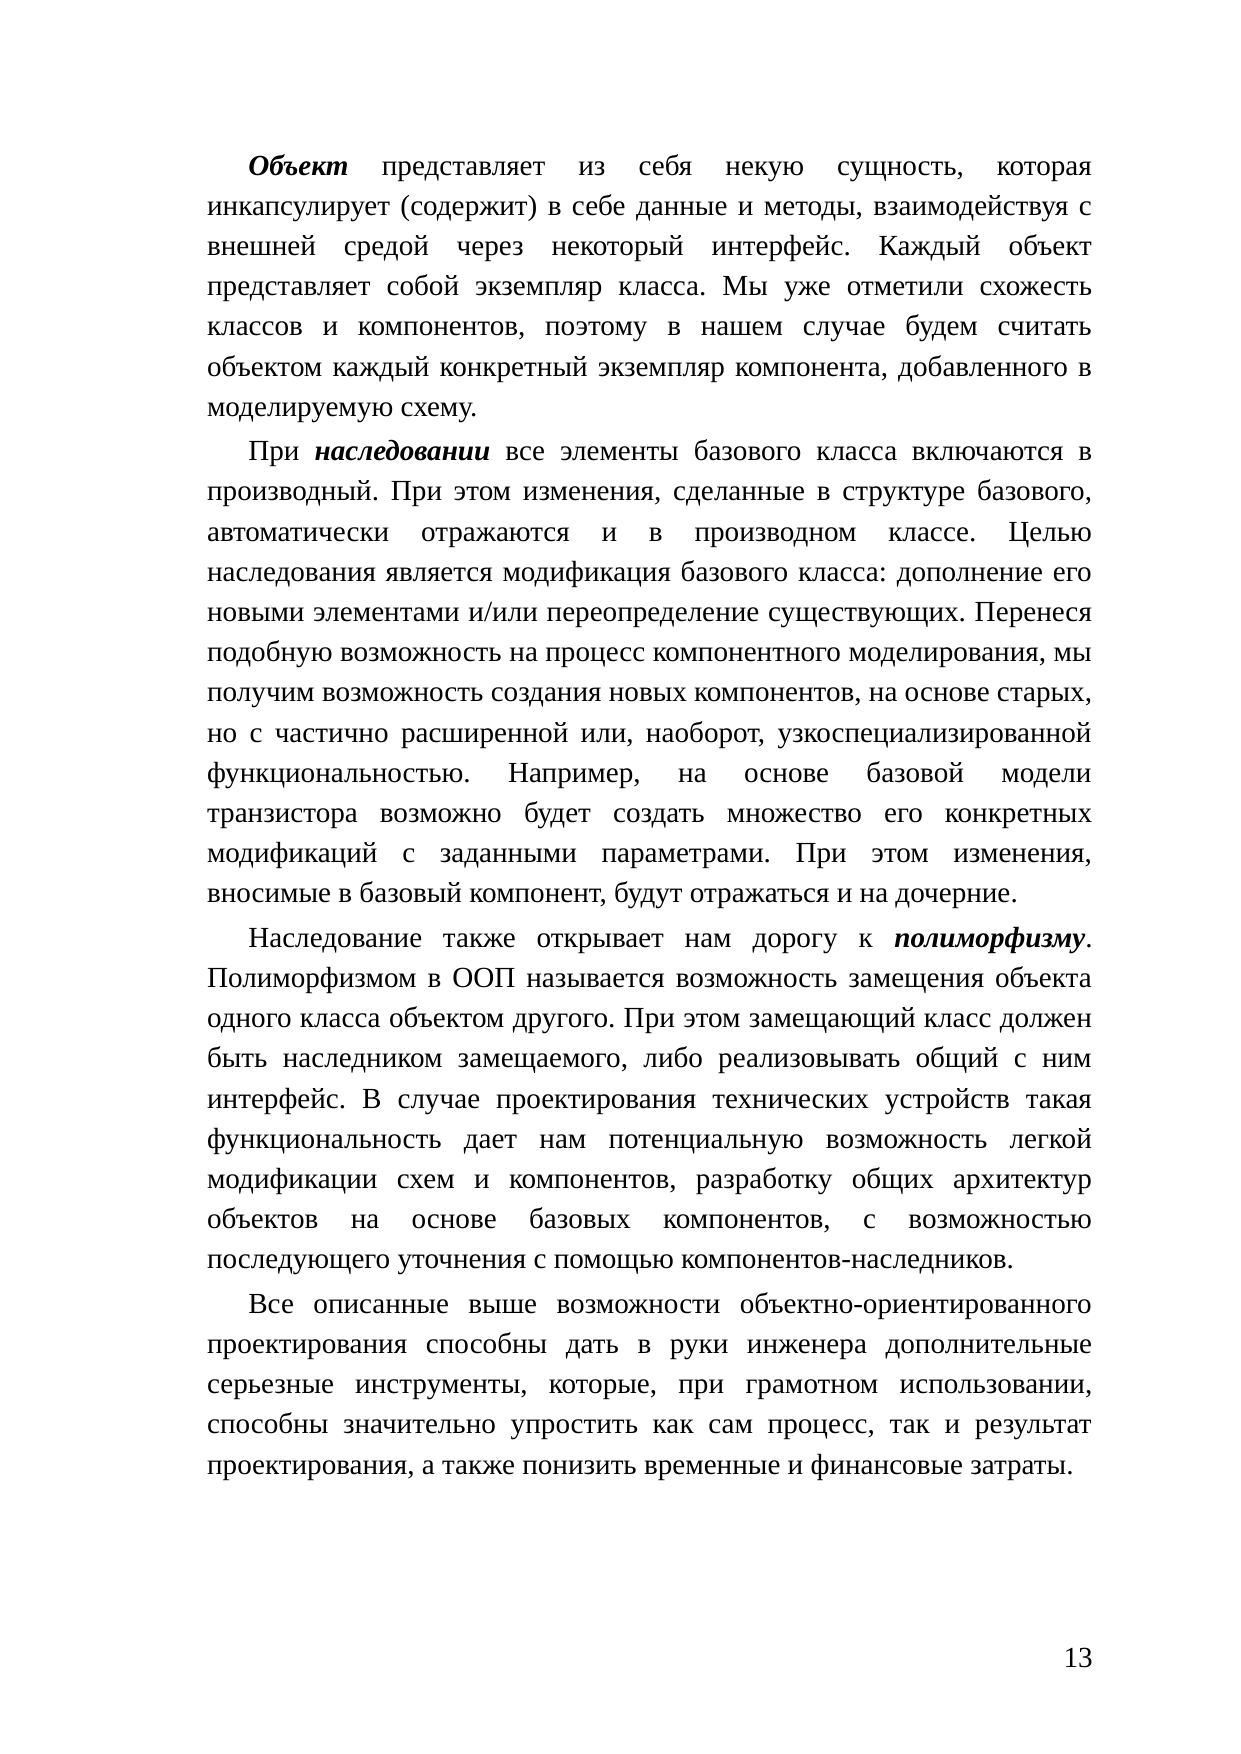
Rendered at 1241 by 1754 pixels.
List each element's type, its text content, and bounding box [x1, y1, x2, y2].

text При наследовании все элементы базового класса включаются в производный. При этом изменения, сделанные в структуре базового, автоматически отражаются и в производном классе. Целью наследования является модификация базового класса: дополнение его новыми элементами и/или переопределение существующих. Перенеся подобную возможность на процесс компонентного моделирования, мы получим возможность создания новых компонентов, на основе старых, но с частично расширенной или, наоборот, узкоспециализированной функциональностью. Например, на основе базовой модели транзистора возможно будет создать множество его конкретных модификаций с заданными параметрами. При этом изменения, вносимые в базовый компонент, будут отражаться и на дочерние. [207, 433, 1092, 909]
text Наследование также открывает нам дорогу к полиморфизму. Полиморфизмом в ООП называется возможность замещения объекта одного класса объектом другого. При этом замещающий класс должен быть наследником замещаемого, либо реализовывать общий с ним интерфейс. В случае проектирования технических устройств такая функциональность дает нам потенциальную возможность легкой модификации схем и компонентов, разработку общих архитектур объектов на основе базовых компонентов, с возможностью последующего уточнения с помощью компонентов-наследников. [207, 920, 1092, 1275]
text Все описанные выше возможности объектно-ориентированного проектирования способны дать в руки инженера дополнительные серьезные инструменты, которые, при грамотном использовании, способны значительно упростить как сам процесс, так и результат проектирования, а также понизить временные и финансовые затраты. [207, 1286, 1092, 1480]
text Объект представляет из себя некую сущность, которая инкапсулирует (содержит) в себе данные и методы, взаимодействуя с внешней средой через некоторый интерфейс. Каждый объект представляет собой экземпляр класса. Мы уже отметили схожесть классов и компонентов, поэтому в нашем случае будем считать объектом каждый конкретный экземпляр компонента, добавленного в моделируемую схему. [207, 148, 1092, 422]
